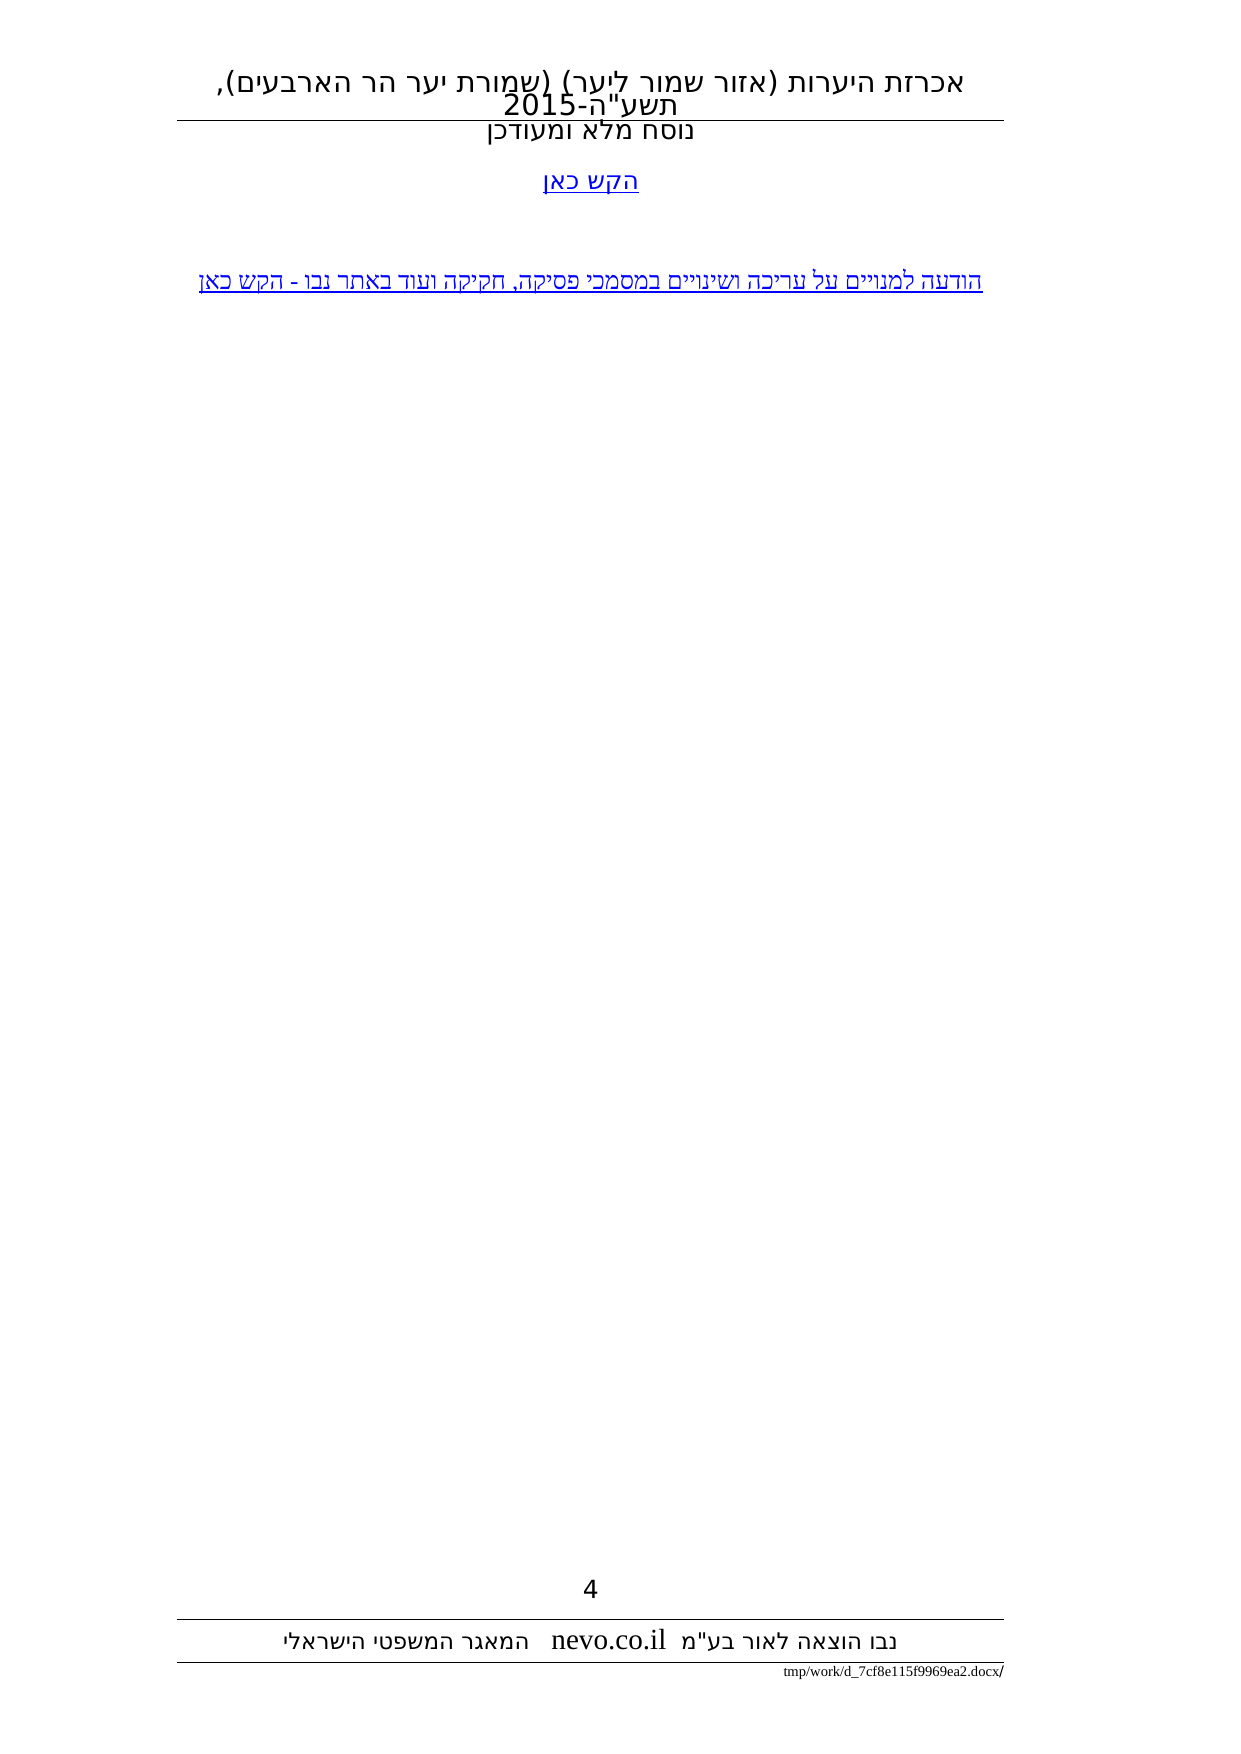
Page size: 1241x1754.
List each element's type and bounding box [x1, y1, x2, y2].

text [177, 167, 1004, 196]
text [177, 266, 1004, 295]
